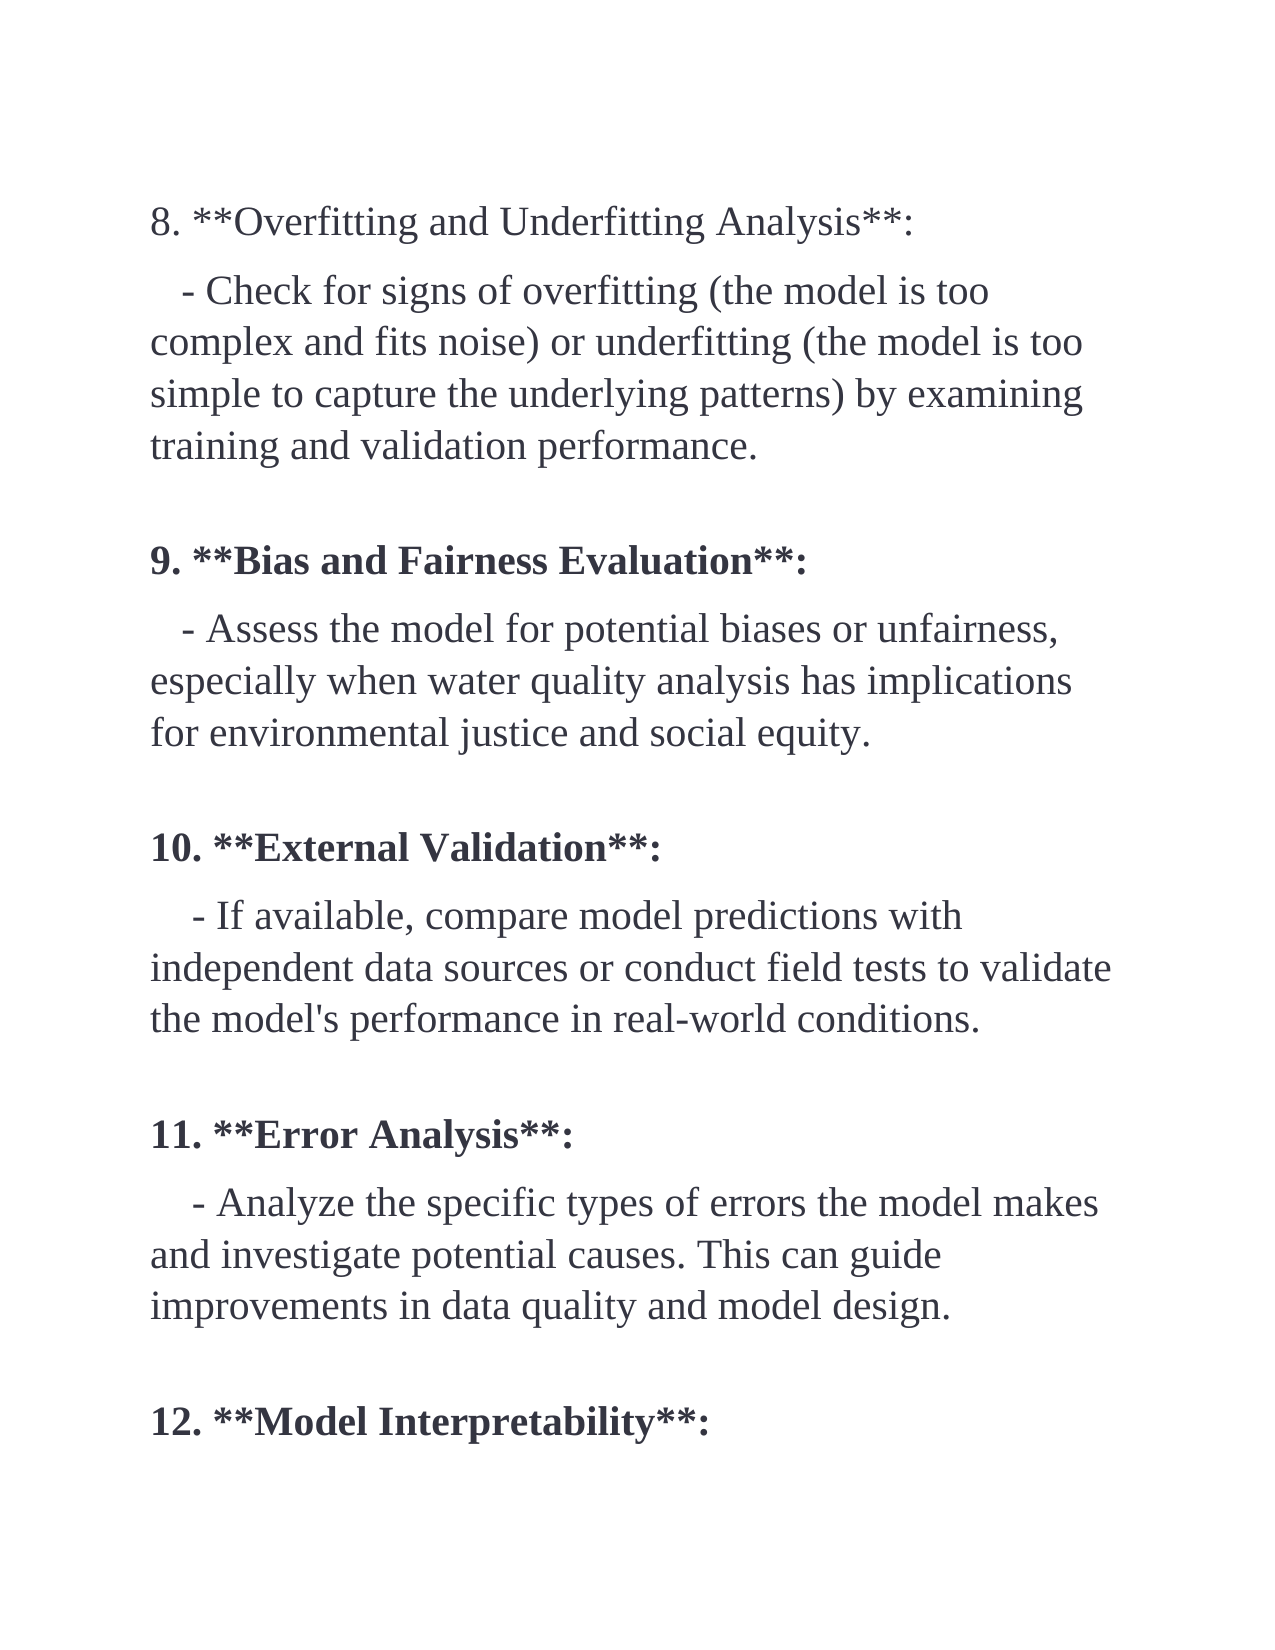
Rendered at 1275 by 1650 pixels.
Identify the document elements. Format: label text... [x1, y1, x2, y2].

text - Analyze the specific types of errors the model makes and investigate potential causes. This can guide improvements in data quality and model design. [150, 1177, 1125, 1329]
text 9. **Bias and Fairness Evaluation**: [150, 535, 1125, 583]
text 11. **Error Analysis**: [150, 1109, 1125, 1157]
text - Assess the model for potential biases or unfairness, especially when water quality analysis has implications for environmental justice and social equity. [150, 604, 1125, 755]
text 8. **Overfitting and Underfitting Analysis**: [150, 197, 1125, 245]
text - Check for signs of overfitting (the model is too complex and fits noise) or underfitting (the model is too simple to capture the underlying patterns) by examining training and validation performance. [150, 265, 1125, 468]
text - If available, compare model predictions with independent data sources or conduct field tests to validate the model's performance in real-world conditions. [150, 891, 1125, 1042]
text 12. **Model Interpretability**: [150, 1396, 1125, 1444]
text 10. **External Validation**: [150, 822, 1125, 870]
